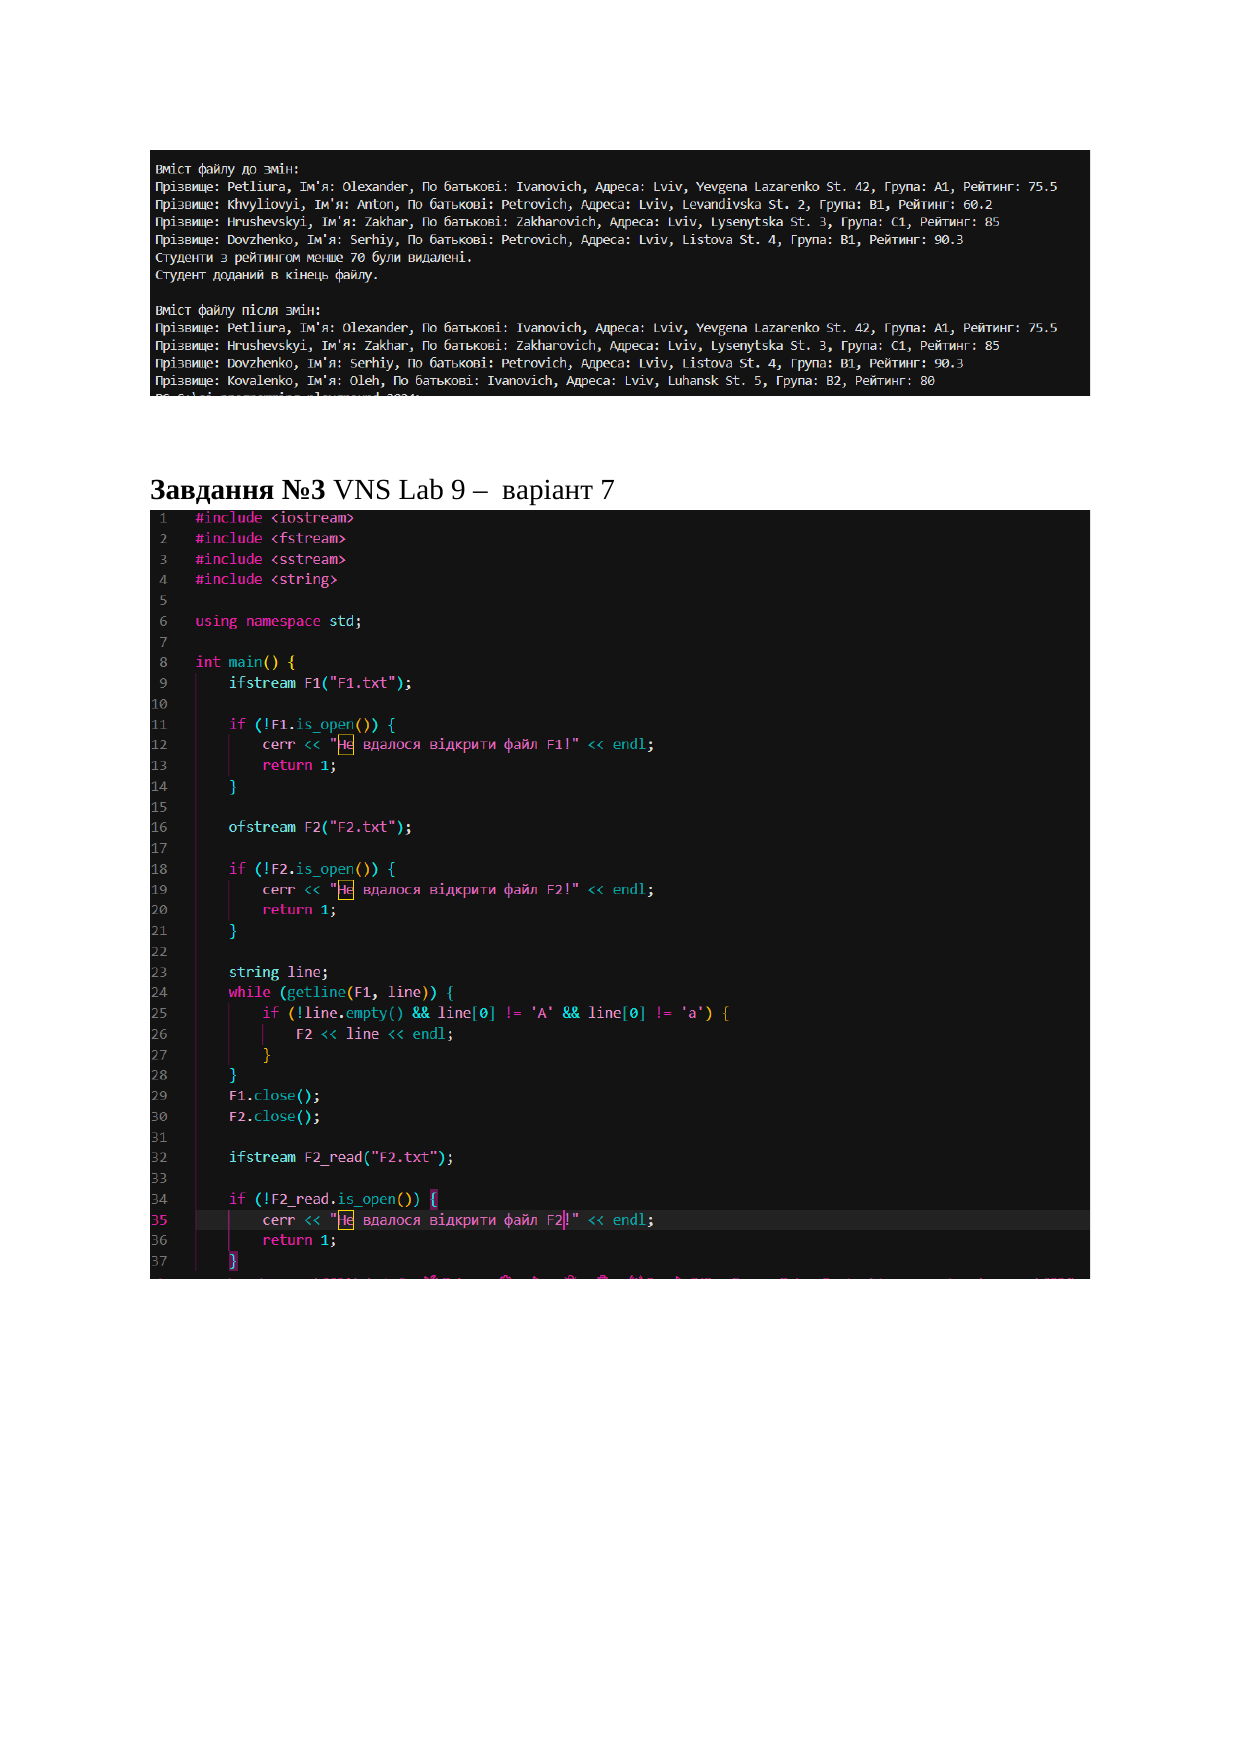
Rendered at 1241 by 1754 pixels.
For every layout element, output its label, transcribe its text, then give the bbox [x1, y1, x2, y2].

picture [150, 150, 1091, 396]
text Завдання №3 VNS Lab 9 – варіант 7 [150, 472, 1090, 510]
picture [150, 510, 1091, 1279]
